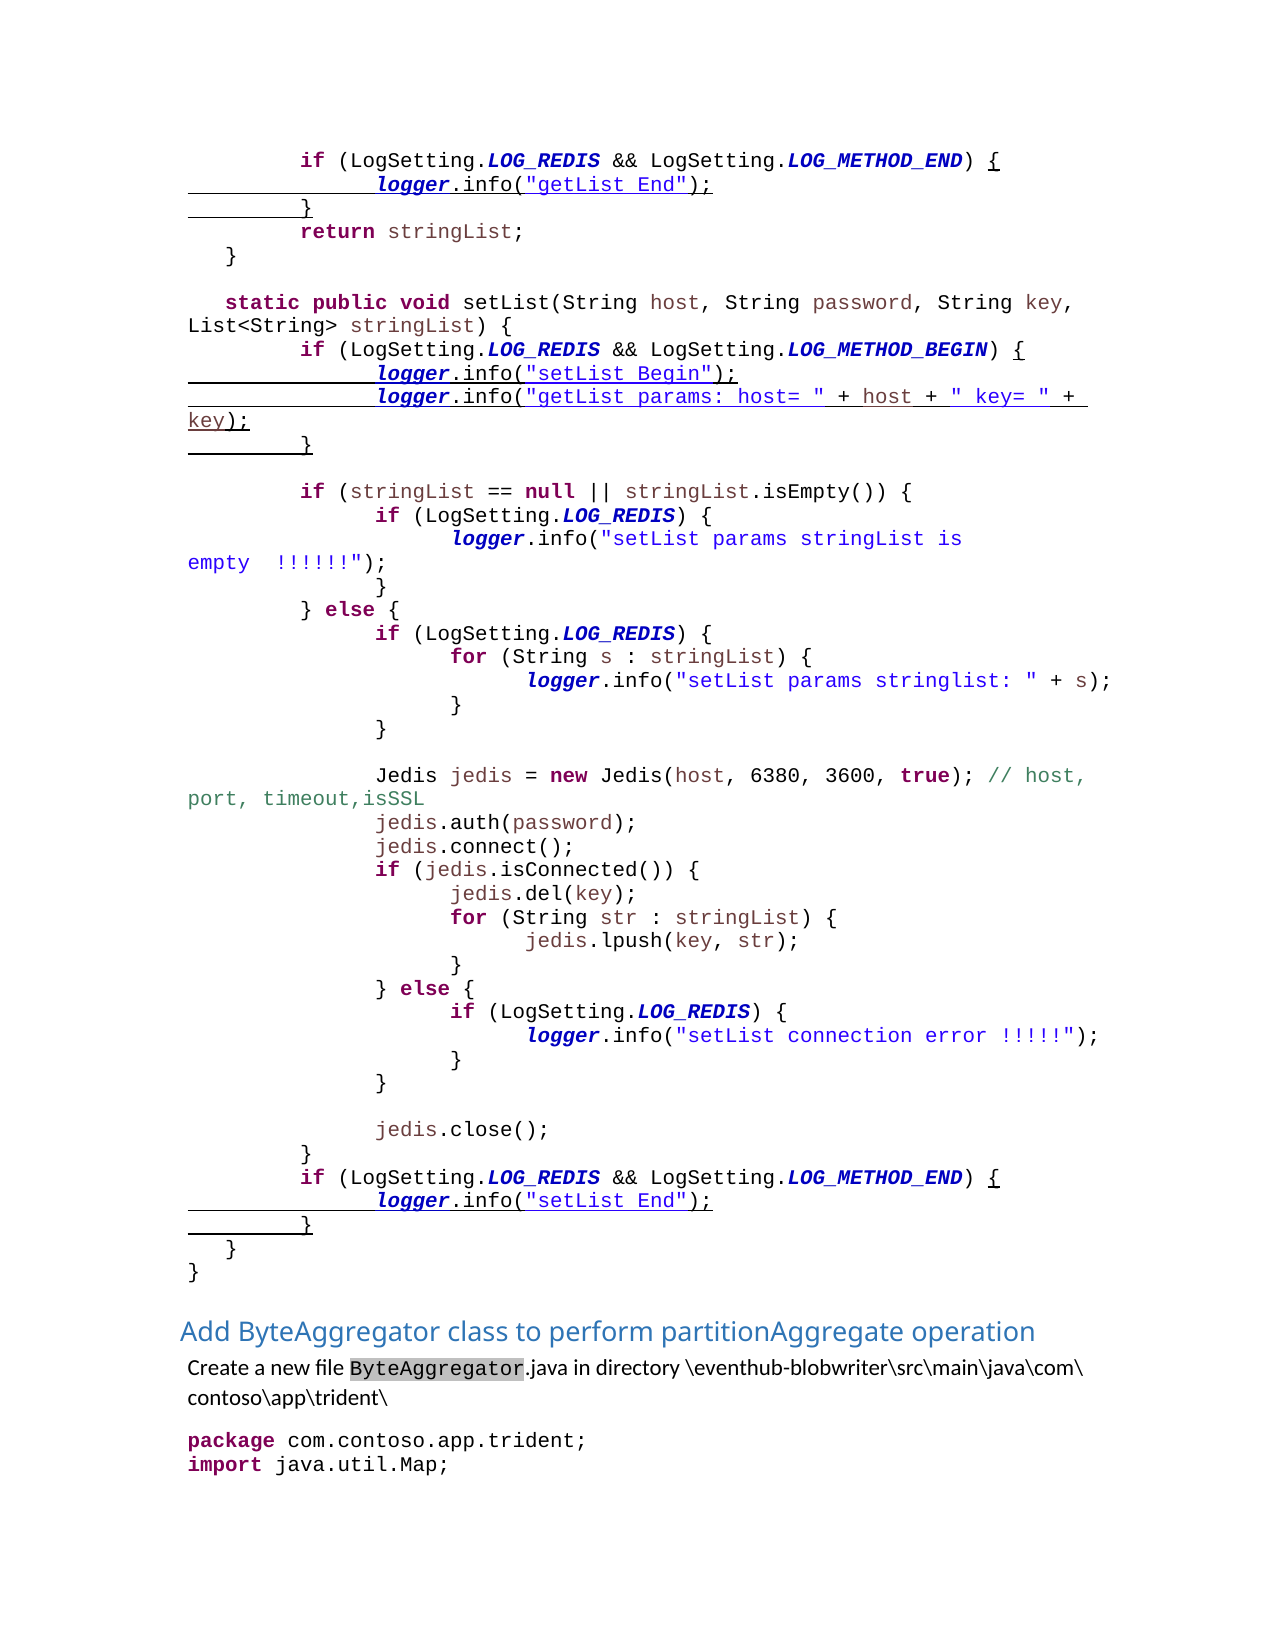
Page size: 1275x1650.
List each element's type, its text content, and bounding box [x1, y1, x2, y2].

text } [187, 694, 1125, 717]
text logger.info("setList Begin"); [187, 363, 1125, 386]
text } [187, 717, 1125, 741]
text if (LogSetting.LOG_REDIS) { [187, 505, 1125, 528]
text package com.contoso.app.trident; [187, 1430, 1125, 1454]
text static public void setList(String host, String password, String key, List<String> stringList) { [187, 292, 1125, 339]
text } [187, 954, 1125, 978]
text } else { [187, 599, 1125, 623]
text } [187, 1238, 1125, 1261]
text if (LogSetting.LOG_REDIS && LogSetting.LOG_METHOD_END) { [187, 1167, 1125, 1190]
text Create a new file ByteAggregator.java in directory \eventhub-blobwriter\src\main\java\com\contoso\app\trident\ [187, 1353, 1125, 1411]
text logger.info("setList End"); [187, 1190, 1125, 1214]
text for (String str : stringList) { [187, 907, 1125, 930]
text } [187, 434, 1125, 457]
text if (LogSetting.LOG_REDIS) { [187, 1001, 1125, 1025]
text } else { [187, 978, 1125, 1001]
text if (LogSetting.LOG_REDIS && LogSetting.LOG_METHOD_BEGIN) { [187, 339, 1125, 363]
text if (stringList == null || stringList.isEmpty()) { [187, 481, 1125, 505]
text logger.info("setList connection error !!!!!"); [187, 1025, 1125, 1048]
text jedis.del(key); [187, 883, 1125, 907]
text } [187, 197, 1125, 221]
text } [187, 244, 1125, 268]
text logger.info("getList params: host= " + host + " key= " + key); [187, 386, 1125, 434]
subtitle Add ByteAggregator class to perform partitionAggregate operation [180, 1313, 1125, 1350]
text jedis.connect(); [187, 836, 1125, 859]
text } [187, 1048, 1125, 1072]
text logger.info("setList params stringlist: " + s); [187, 670, 1125, 694]
text return stringList; [187, 221, 1125, 244]
text } [187, 1143, 1125, 1167]
text Jedis jedis = new Jedis(host, 6380, 3600, true); // host, port, timeout,isSSL [187, 765, 1125, 812]
text import java.util.Map; [187, 1454, 1125, 1477]
text logger.info("setList params stringList is empty !!!!!!"); [187, 528, 1125, 576]
text } [187, 1214, 1125, 1238]
text logger.info("getList End"); [187, 174, 1125, 197]
text } [187, 1072, 1125, 1096]
text jedis.close(); [187, 1119, 1125, 1143]
text if (jedis.isConnected()) { [187, 859, 1125, 883]
text if (LogSetting.LOG_REDIS) { [187, 623, 1125, 647]
text } [187, 576, 1125, 599]
text } [187, 1261, 1125, 1285]
text jedis.lpush(key, str); [187, 930, 1125, 954]
text jedis.auth(password); [187, 812, 1125, 836]
text for (String s : stringList) { [187, 647, 1125, 670]
text if (LogSetting.LOG_REDIS && LogSetting.LOG_METHOD_END) { [187, 150, 1125, 174]
